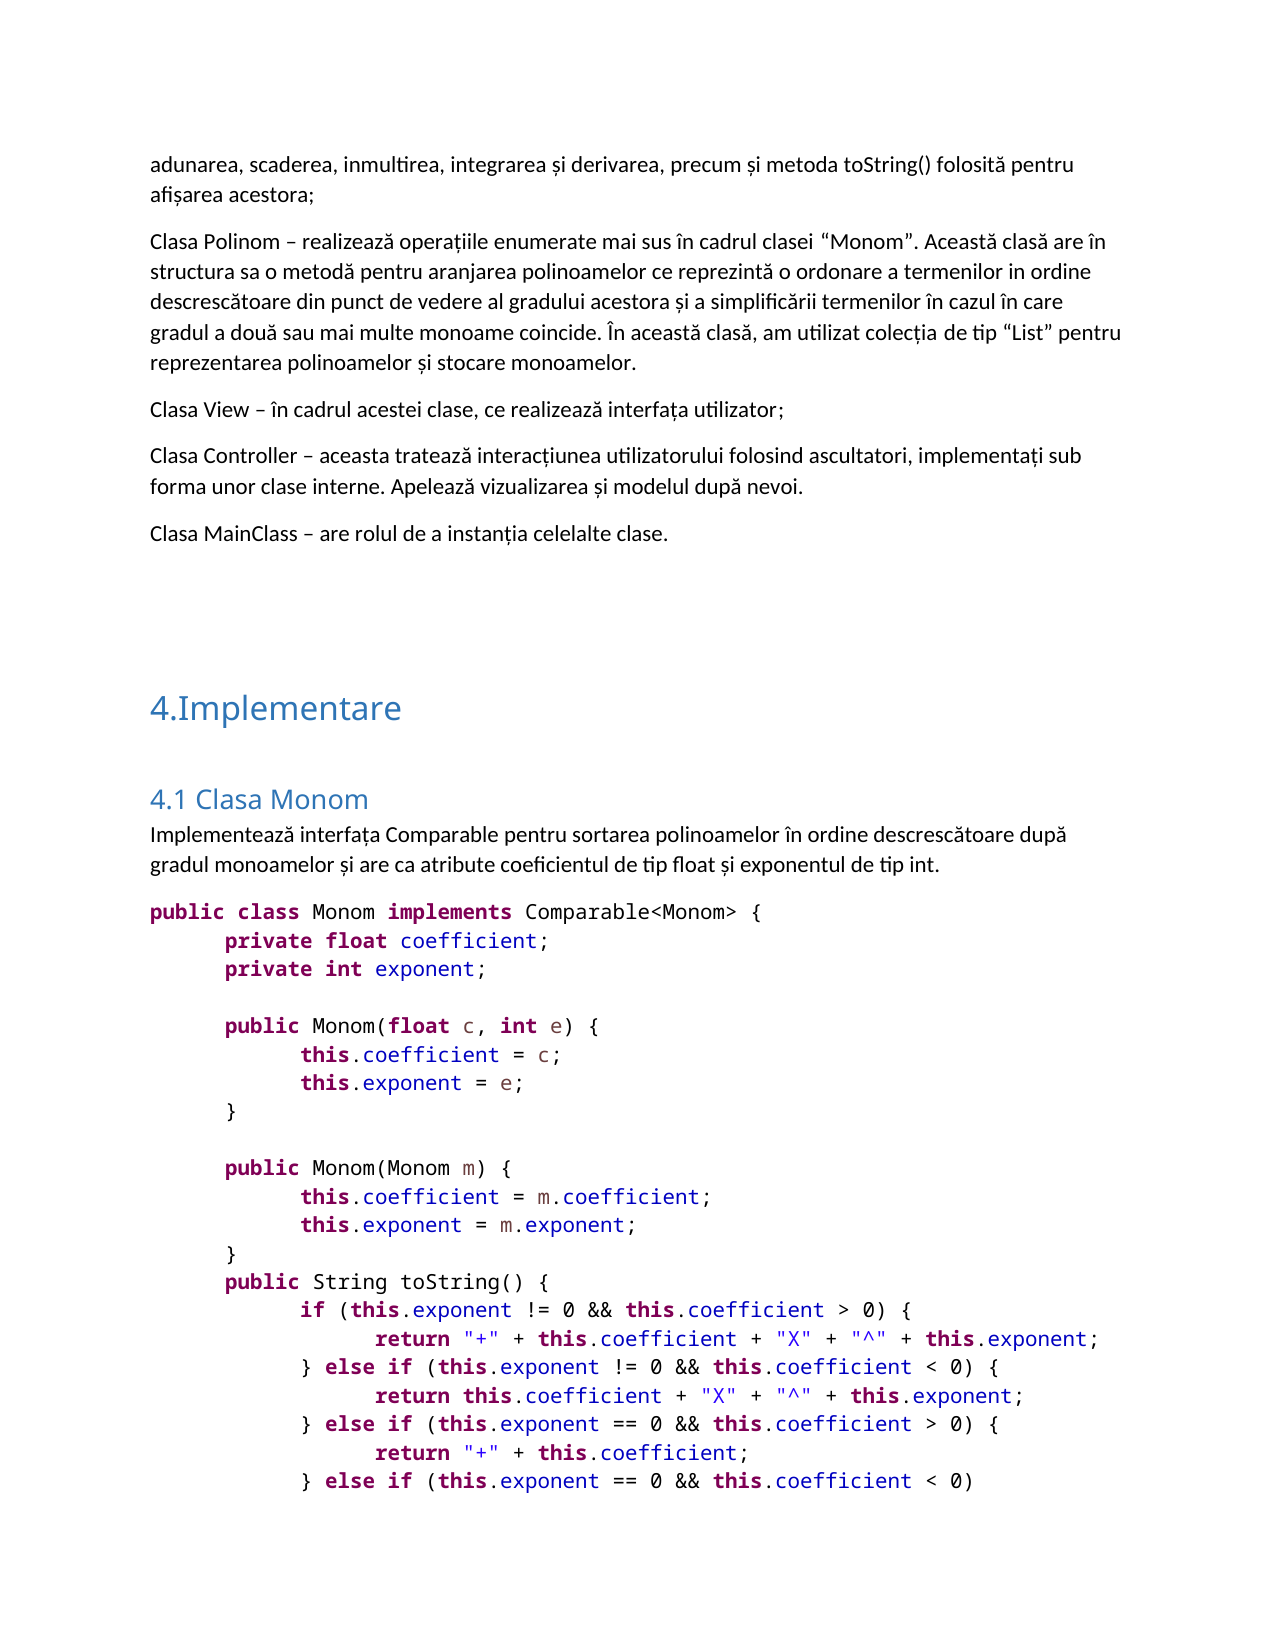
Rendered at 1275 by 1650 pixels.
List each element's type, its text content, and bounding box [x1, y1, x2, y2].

text private float coefficient; [150, 926, 1125, 954]
text this.exponent = e; [150, 1068, 1125, 1097]
text } else if (this.exponent == 0 && this.coefficient < 0) [150, 1466, 1125, 1495]
text Clasa Controller – aceasta tratează interacțiunea utilizatorului folosind ascultatori, implementați sub forma unor clase interne. Apelează vizualizarea și modelul după nevoi. [150, 442, 1125, 500]
text public Monom(Monom m) { [150, 1153, 1125, 1182]
text } else if (this.exponent == 0 && this.coefficient > 0) { [150, 1409, 1125, 1438]
text this.exponent = m.exponent; [150, 1210, 1125, 1239]
text } else if (this.exponent != 0 && this.coefficient < 0) { [150, 1352, 1125, 1381]
text public String toString() { [150, 1267, 1125, 1296]
subtitle 4.1 Clasa Monom [150, 781, 1125, 817]
text } [150, 1239, 1125, 1267]
text Clasa Polinom – realizează operațiile enumerate mai sus în cadrul clasei “Monom”. Această clasă are în structura sa o metodă pentru aranjarea polinoamelor ce reprezintă o ordonare a termenilor in ordine descrescătoare din punct de vedere al gradului acestora și a simplificării termenilor în cazul în care gradul a două sau mai multe monoame coincide. În această clasă, am utilizat colecția de tip “List” pentru reprezentarea polinoamelor și stocare monoamelor. [150, 227, 1125, 376]
text public Monom(float c, int e) { [150, 1011, 1125, 1040]
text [150, 150, 1125, 208]
text return this.coefficient + "X" + "^" + this.exponent; [150, 1381, 1125, 1409]
text } [150, 1097, 1125, 1125]
text Implementează interfața Comparable pentru sortarea polinoamelor în ordine descrescătoare după gradul monoamelor și are ca atribute coeficientul de tip float și exponentul de tip int. [150, 820, 1125, 879]
text if (this.exponent != 0 && this.coefficient > 0) { [150, 1296, 1125, 1324]
text public class Monom implements Comparable<Monom> { [150, 897, 1125, 926]
text this.coefficient = c; [150, 1040, 1125, 1068]
text Clasa MainClass – are rolul de a instanția celelalte clase. [150, 519, 1125, 547]
text this.coefficient = m.coefficient; [150, 1182, 1125, 1210]
text return "+" + this.coefficient + "X" + "^" + this.exponent; [150, 1324, 1125, 1352]
text private int exponent; [150, 954, 1125, 983]
text return "+" + this.coefficient; [150, 1438, 1125, 1466]
subtitle 4.Implementare [150, 685, 1125, 730]
text Clasa View – în cadrul acestei clase, ce realizează interfața utilizator; [150, 395, 1125, 423]
